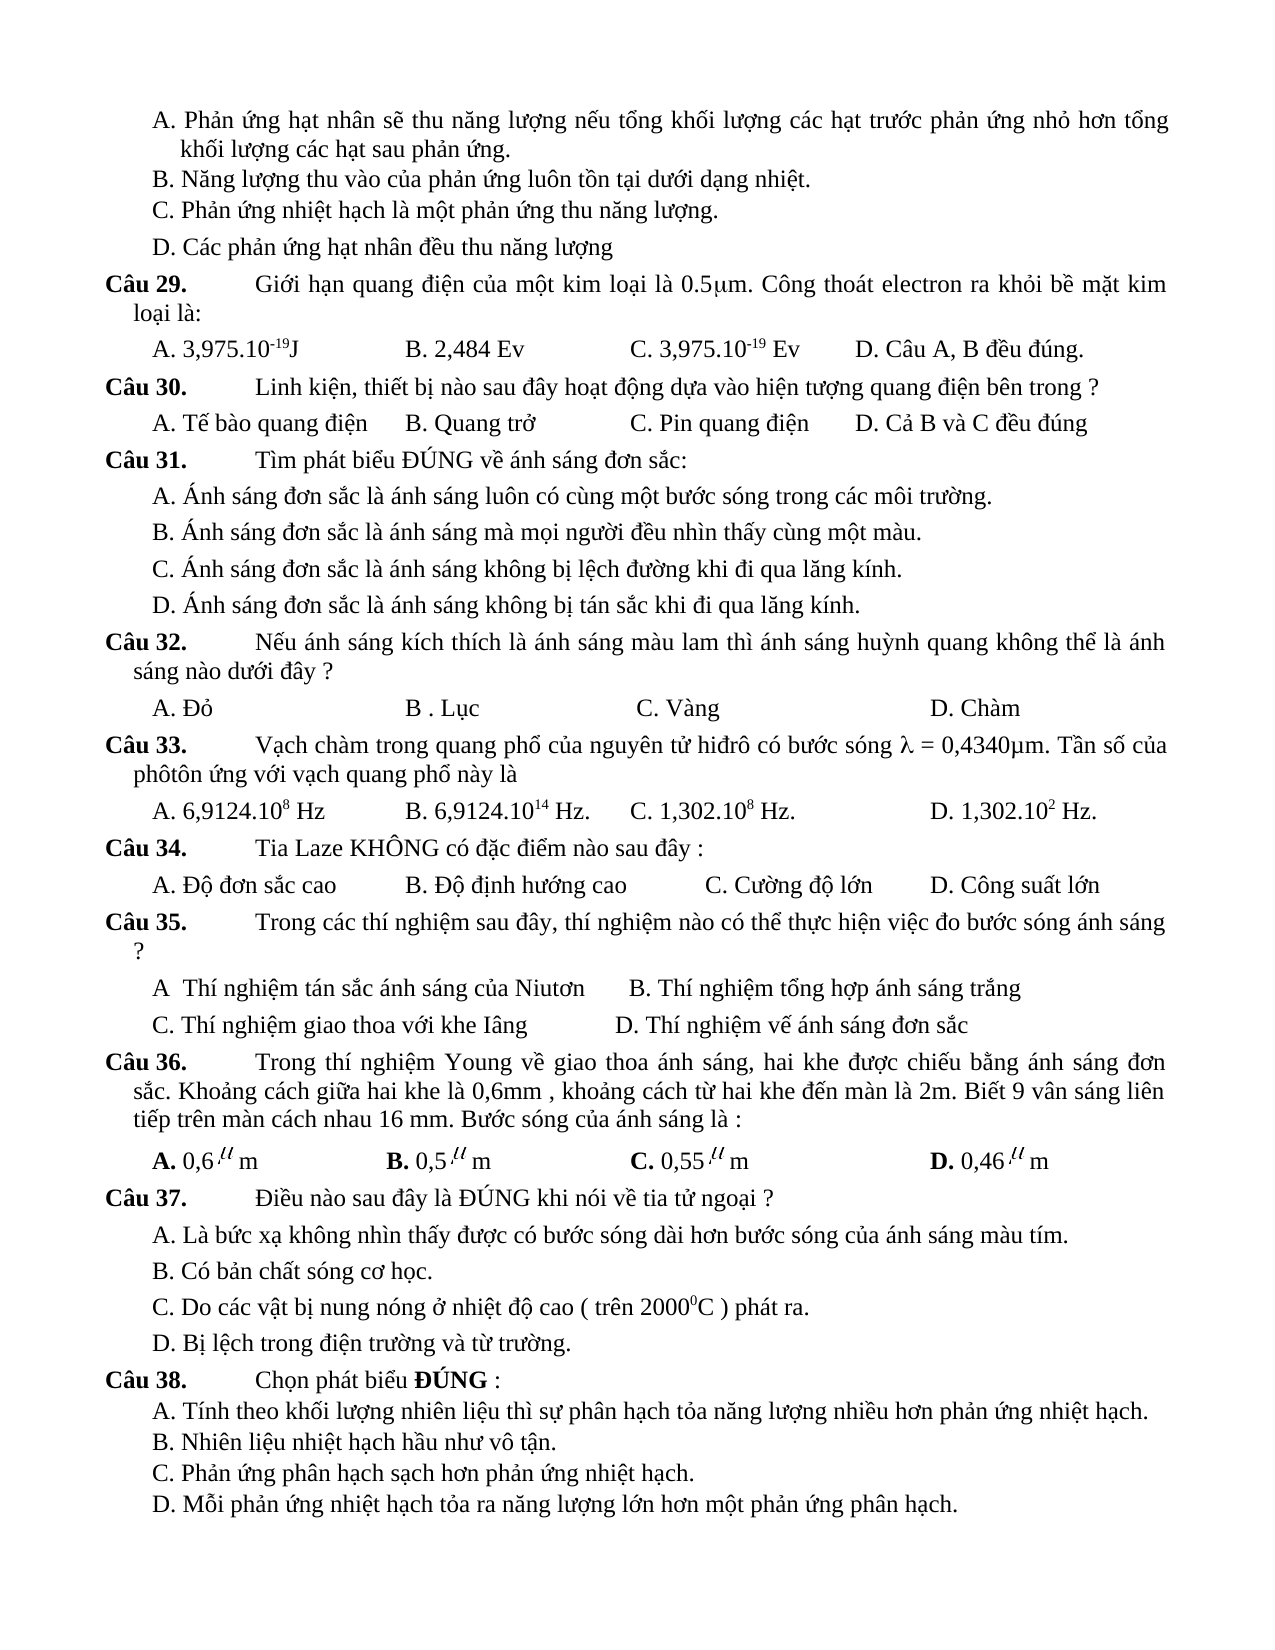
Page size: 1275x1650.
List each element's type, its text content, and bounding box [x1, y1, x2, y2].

text D. Các phản ứng hạt nhân đều thu năng lượng [152, 232, 1172, 261]
text A. 6,9124.108 Hz B. 6,9124.1014 Hz. C. 1,302.108 Hz. D. 1,302.102 Hz. [152, 796, 1167, 824]
list Vạch chàm trong quang phổ của nguyên tử hiđrô có bước sóng = 0,4340µm. Tần số của phôtôn ứng với vạch quang phổ này là [105, 730, 1167, 787]
text B. Năng lượng thu vào của phản ứng luôn tồn tại dưới dạng nhiệt. [152, 164, 1172, 193]
text A Thí nghiệm tán sắc ánh sáng của Niutơn B. Thí nghiệm tổng hợp ánh sáng trắng [152, 973, 1167, 1002]
list Nếu ánh sáng kích thích là ánh sáng màu lam thì ánh sáng huỳnh quang không thể là ánh sáng nào dưới đây ? [105, 627, 1167, 684]
text A. Đỏ B . Lục C. Vàng D. Chàm [152, 693, 1167, 722]
list Tia Laze KHÔNG có đặc điểm nào sau đây : [105, 833, 1226, 862]
text D. Bị lệch trong điện trường và từ trường. [152, 1328, 1167, 1357]
text B. Ánh sáng đơn sắc là ánh sáng mà mọi người đều nhìn thấy cùng một màu. [152, 517, 1167, 546]
text A. Độ đơn sắc cao B. Độ định hướng cao C. Cường độ lớn D. Công suất lớn [152, 870, 1167, 899]
text A. Tính theo khối lượng nhiên liệu thì sự phân hạch tỏa năng lượng nhiều hơn phản ứng nhiệt hạch. [152, 1396, 1172, 1425]
text A. Ánh sáng đơn sắc là ánh sáng luôn có cùng một bước sóng trong các môi trường. [152, 481, 1167, 510]
text B. Nhiên liệu nhiệt hạch hầu như vô tận. [152, 1427, 1172, 1456]
text C. Phản ứng phân hạch sạch hơn phản ứng nhiệt hạch. [152, 1458, 1172, 1487]
text A. Tế bào quang điện B. Quang trở C. Pin quang điện D. Cả B và C đều đúng [152, 408, 1170, 437]
text D. Mỗi phản ứng nhiệt hạch tỏa ra năng lượng lớn hơn một phản ứng phân hạch. [152, 1489, 1172, 1518]
text B. Có bản chất sóng cơ học. [152, 1256, 1167, 1285]
text C. Ánh sáng đơn sắc là ánh sáng không bị lệch đường khi đi qua lăng kính. [152, 554, 1167, 582]
text C. Thí nghiệm giao thoa với khe Iâng D. Thí nghiệm vế ánh sáng đơn sắc [152, 1010, 1167, 1039]
list Điều nào sau đây là ĐÚNG khi nói về tia tử ngoại ? [105, 1183, 1167, 1212]
text C. Do các vật bị nung nóng ở nhiệt độ cao ( trên 20000C ) phát ra. [152, 1292, 1167, 1321]
text A. 0,6m B. 0,5m C. 0,55m D. 0,46m [152, 1142, 1167, 1175]
text D. Ánh sáng đơn sắc là ánh sáng không bị tán sắc khi đi qua lăng kính. [152, 590, 1167, 619]
list Chọn phát biểu ĐÚNG : [105, 1366, 1172, 1394]
list Linh kiện, thiết bị nào sau đây hoạt động dựa vào hiện tượng quang điện bên trong ? [105, 372, 1170, 400]
text A. Phản ứng hạt nhân sẽ thu năng lượng nếu tổng khối lượng các hạt trước phản ứng nhỏ hơn tổng khối lượng các hạt sau phản ứng. [152, 105, 1172, 162]
list Trong các thí nghiệm sau đây, thí nghiệm nào có thể thực hiện việc đo bước sóng ánh sáng ? [105, 907, 1167, 964]
text C. Phản ứng nhiệt hạch là một phản ứng thu năng lượng. [152, 195, 1172, 224]
text A. 3,975.1019J B. 2,484 Ev C. 3,975.1019 Ev D. Câu A, B đều đúng. [152, 334, 1167, 363]
list Trong thí nghiệm Young về giao thoa ánh sáng, hai khe được chiếu bằng ánh sáng đơn sắc. Khoảng cách giữa hai khe là 0,6mm , khoảng cách từ hai khe đến màn là 2m. Biết 9 vân sáng liên tiếp trên màn cách nhau 16 mm. Bước sóng của ánh sáng là : [105, 1047, 1167, 1133]
list Tìm phát biểu ĐÚNG về ánh sáng đơn sắc: [105, 445, 1167, 474]
text A. Là bức xạ không nhìn thấy được có bước sóng dài hơn bước sóng của ánh sáng màu tím. [152, 1220, 1167, 1248]
list Giới hạn quang điện của một kim loại là 0.5m. Công thoát electron ra khỏi bề mặt kim loại là: [105, 269, 1167, 327]
